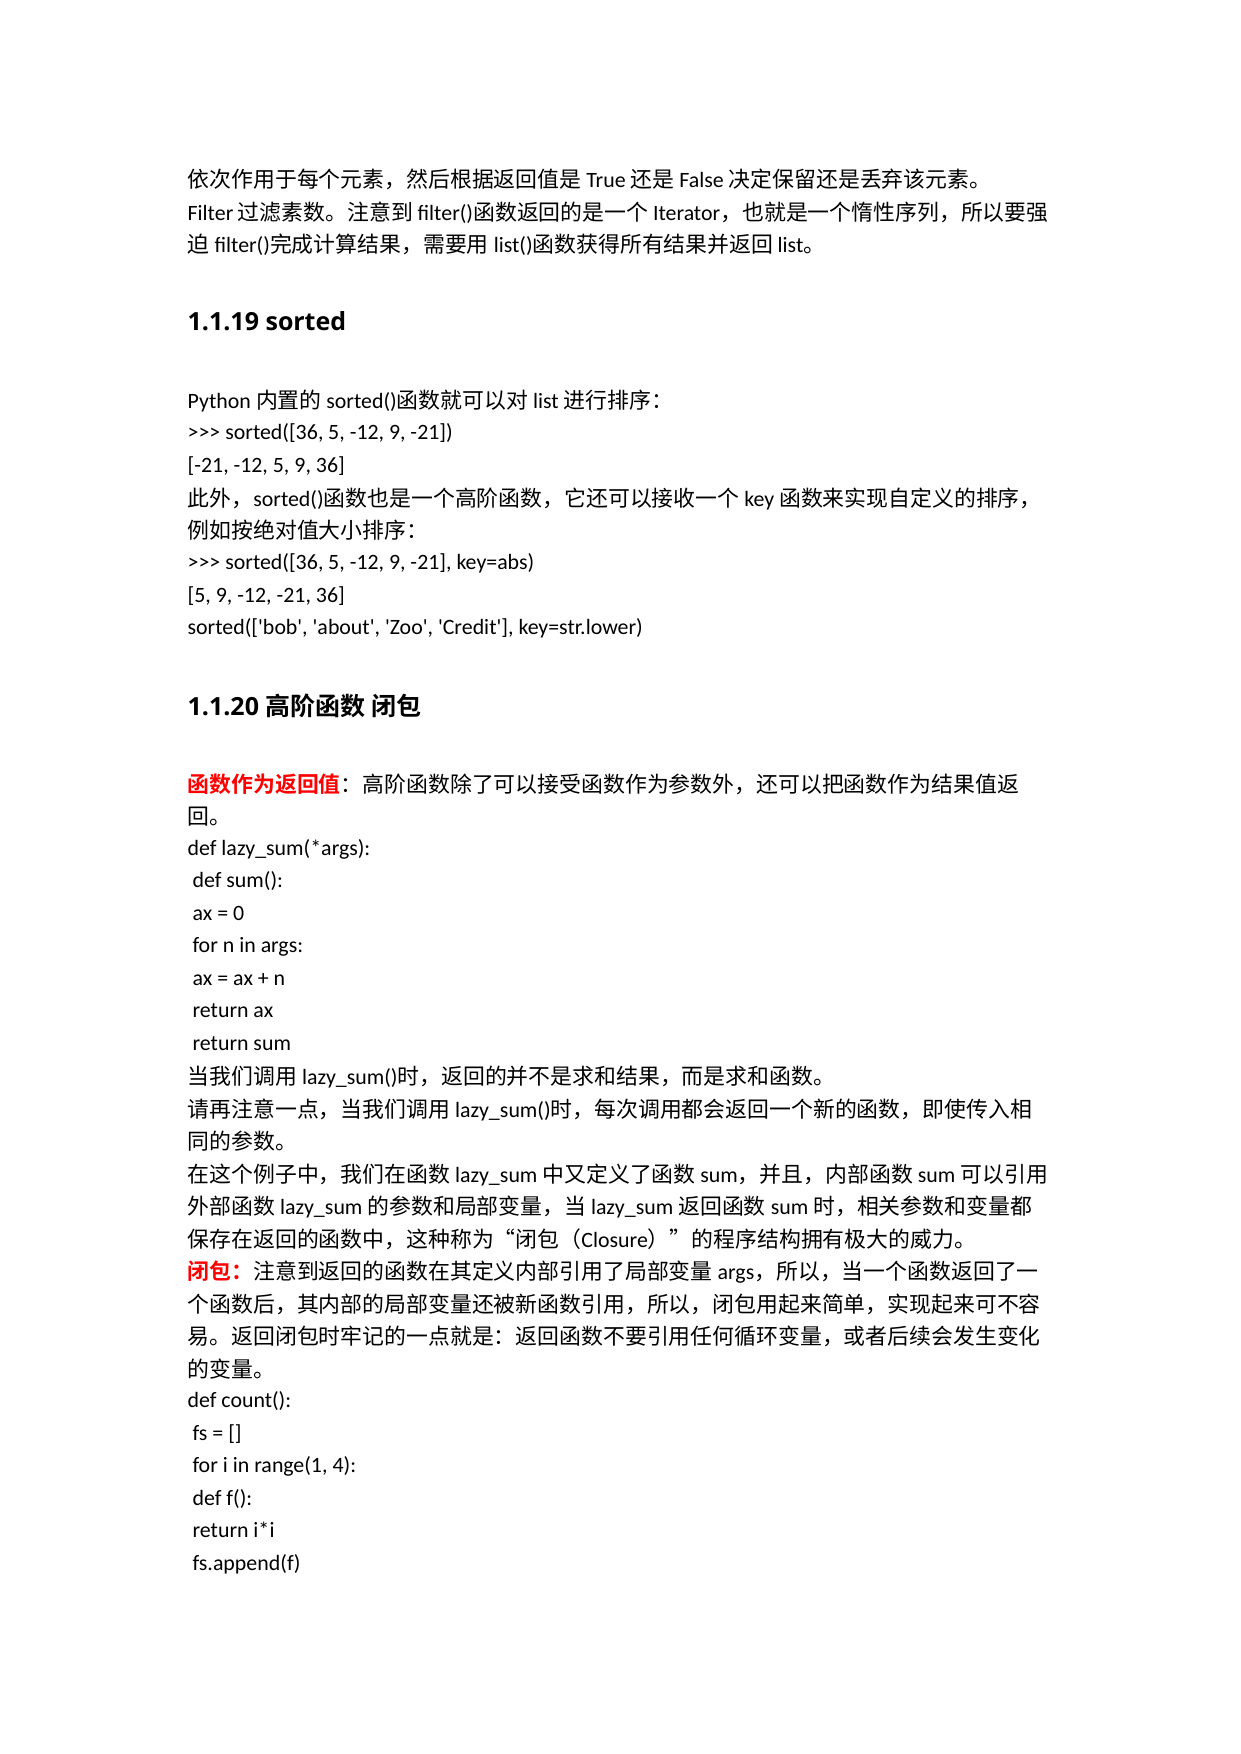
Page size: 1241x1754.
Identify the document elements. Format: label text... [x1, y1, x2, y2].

text 请再注意一点，当我们调用 lazy_sum()时，每次调用都会返回一个新的函数，即使传入相同的参数。 [187, 1091, 1053, 1156]
text fs = [] [187, 1416, 1053, 1449]
subtitle 1.1.19 sorted [187, 289, 1053, 354]
text ax = ax + n [187, 961, 1053, 994]
text [-21, -12, 5, 9, 36] [187, 448, 1053, 480]
text [5, 9, -12, -21, 36] [187, 578, 1053, 610]
text for n in args: [187, 929, 1053, 961]
text def f(): [187, 1481, 1053, 1514]
text def count(): [187, 1384, 1053, 1416]
text ax = 0 [187, 896, 1053, 929]
text >>> sorted([36, 5, -12, 9, -21], key=abs) [187, 545, 1053, 578]
text 和 map()类似，filter()也接收一个函数和一个序列。和 map()不同的时，filter()把传入的函数依次作用于每个元素，然后根据返回值是 True 还是 False 决定保留还是丢弃该元素。 [187, 162, 1053, 194]
text 回。 [187, 799, 1053, 831]
text Python 内置的 sorted()函数就可以对 list 进行排序： [187, 383, 1053, 415]
text fs.append(f) [187, 1546, 1053, 1579]
text 在这个例子中，我们在函数 lazy_sum 中又定义了函数 sum，并且，内部函数 sum 可以引用外部函数 lazy_sum 的参数和局部变量，当 lazy_sum 返回函数 sum 时，相关参数和变量都保存在返回的函数中，这种称为“闭包（Closure）”的程序结构拥有极大的威力。 [187, 1156, 1053, 1254]
text Filter过滤素数。注意到 filter()函数返回的是一个 Iterator，也就是一个惰性序列，所以要强迫 filter()完成计算结果，需要用 list()函数获得所有结果并返回list。 [187, 194, 1053, 259]
text >>> sorted([36, 5, -12, 9, -21]) [187, 415, 1053, 448]
text 闭包：注意到返回的函数在其定义内部引用了局部变量 args，所以，当一个函数返回了一个函数后，其内部的局部变量还被新函数引用，所以，闭包用起来简单，实现起来可不容易。返回闭包时牢记的一点就是：返回函数不要引用任何循环变量，或者后续会发生变化的变量。 [187, 1254, 1053, 1384]
text def lazy_sum(*args): [187, 831, 1053, 864]
text 此外，sorted()函数也是一个高阶函数，它还可以接收一个 key 函数来实现自定义的排序，例如按绝对值大小排序： [187, 480, 1053, 545]
text return ax [187, 994, 1053, 1026]
text 函数作为返回值：高阶函数除了可以接受函数作为参数外，还可以把函数作为结果值返 [187, 766, 1053, 799]
text def sum(): [187, 864, 1053, 896]
text for i in range(1, 4): [187, 1449, 1053, 1481]
text return i*i [187, 1514, 1053, 1546]
text return sum [187, 1026, 1053, 1059]
text sorted(['bob', 'about', 'Zoo', 'Credit'], key=str.lower) [187, 610, 1053, 643]
subtitle 1.1.20 高阶函数 闭包 [187, 672, 1053, 737]
text 当我们调用 lazy_sum()时，返回的并不是求和结果，而是求和函数。 [187, 1059, 1053, 1091]
